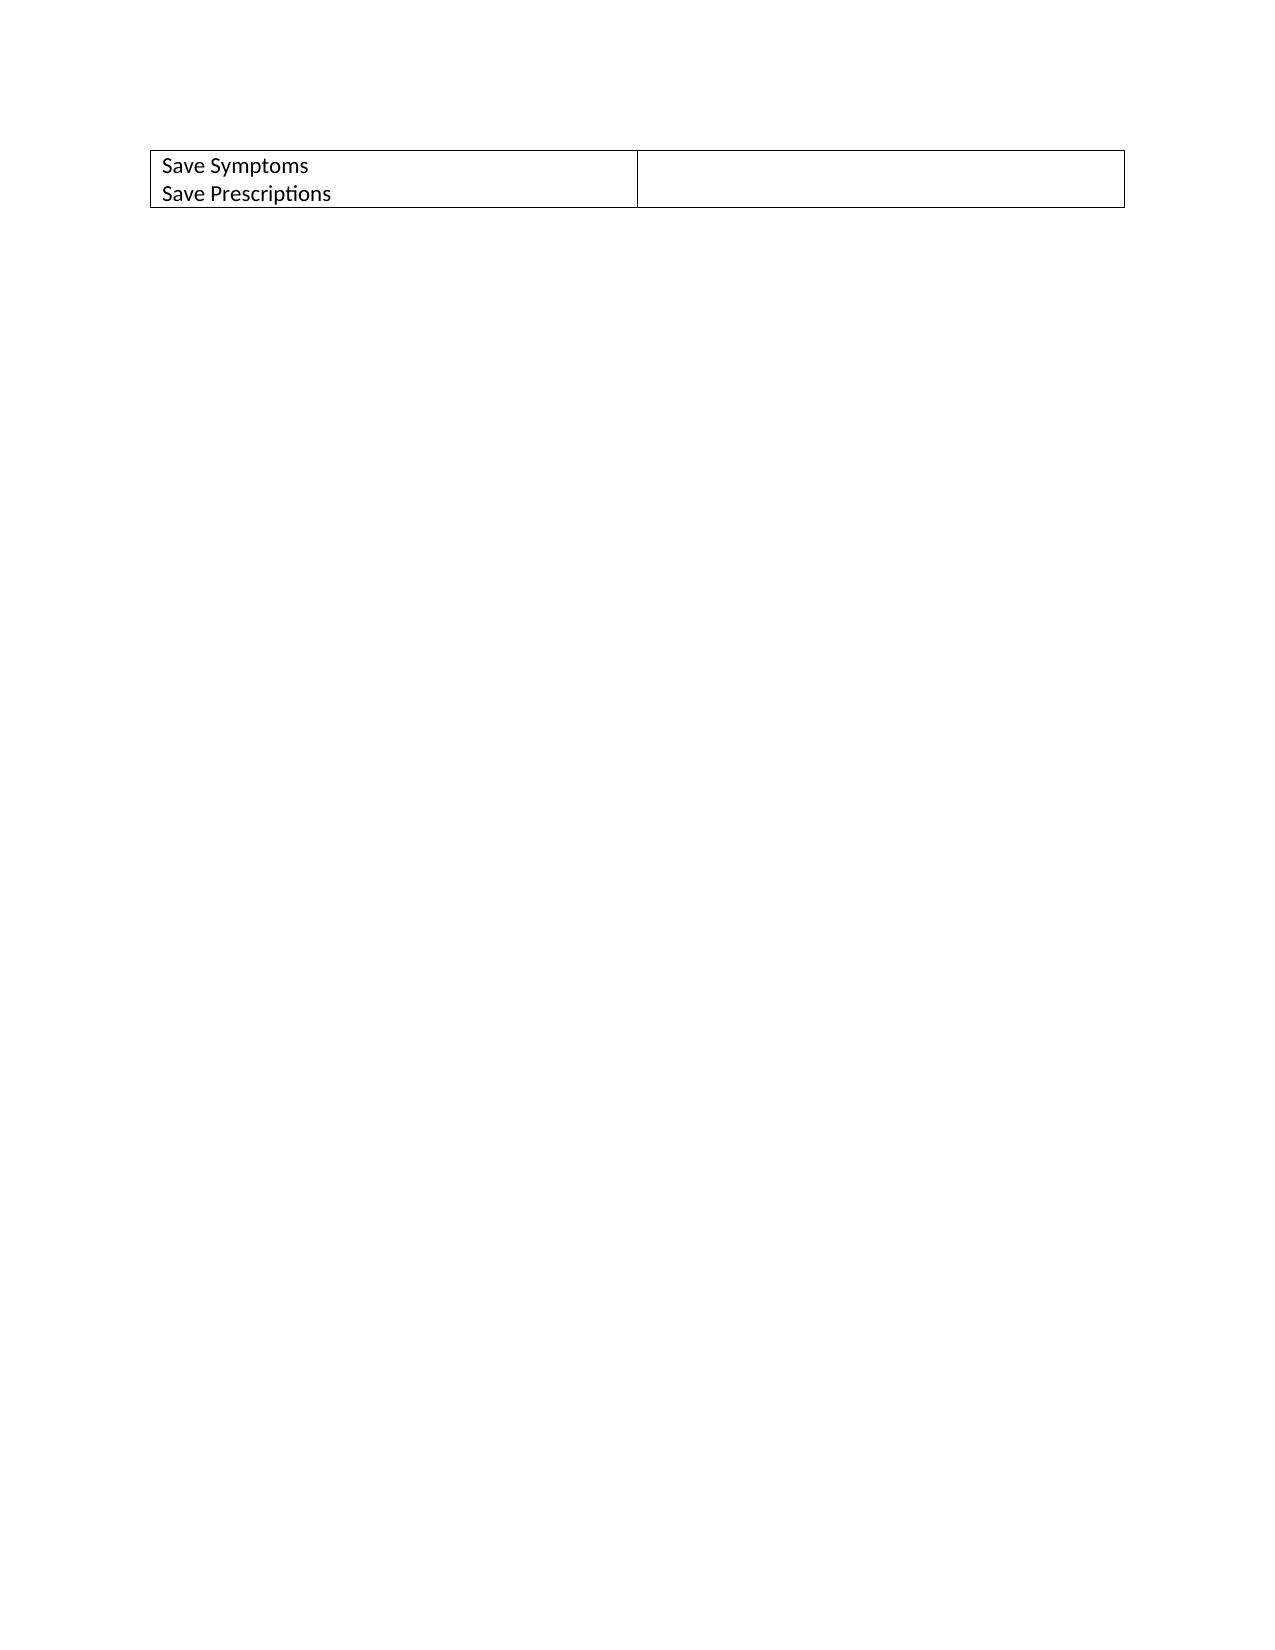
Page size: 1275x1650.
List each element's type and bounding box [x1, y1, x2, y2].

table_cell [638, 151, 1124, 207]
table_cell [151, 151, 637, 207]
